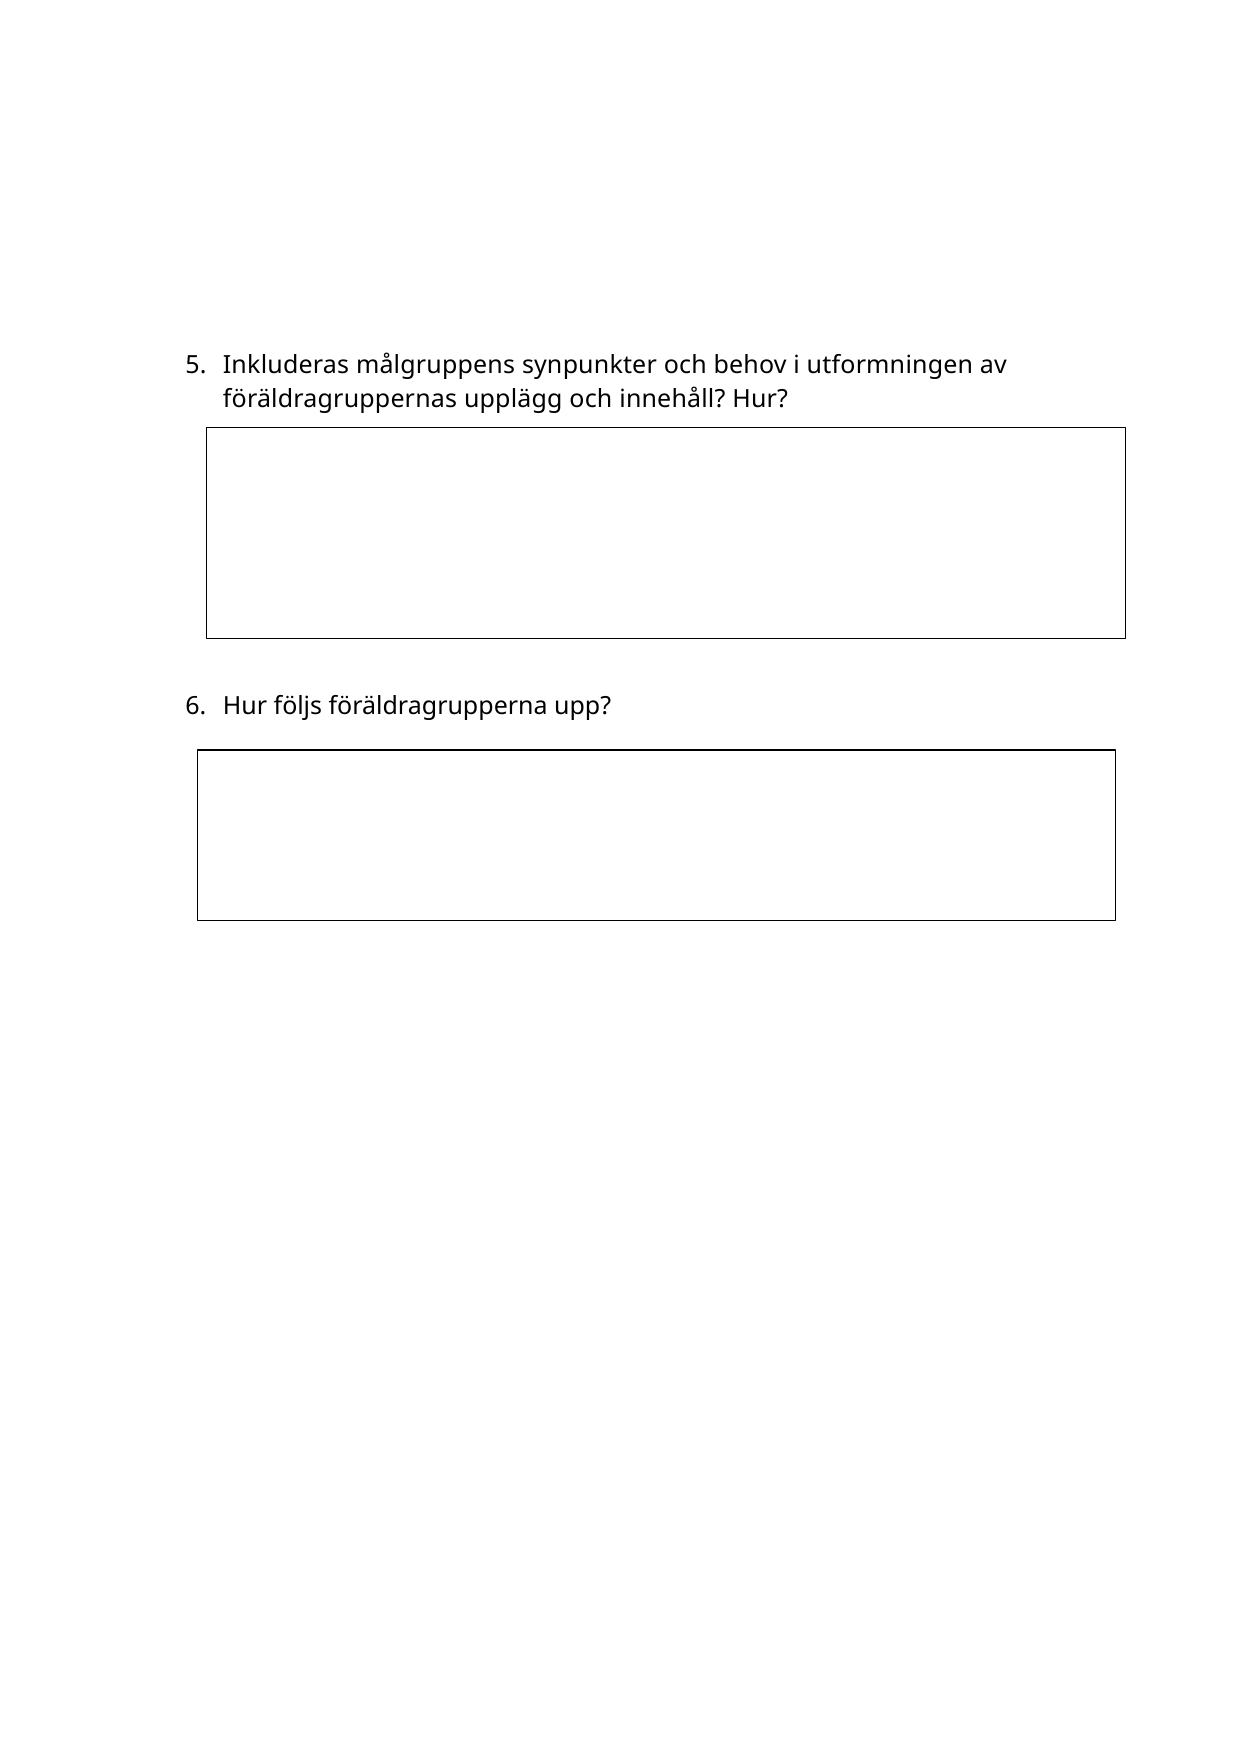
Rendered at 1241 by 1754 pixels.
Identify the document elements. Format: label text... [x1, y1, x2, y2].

list Inkluderas målgruppens synpunkter och behov i utformningen av föräldragruppernas upplägg och innehåll? Hur? [789, 347, 1093, 415]
list Hur följs föräldragrupperna upp? [185, 687, 1093, 721]
